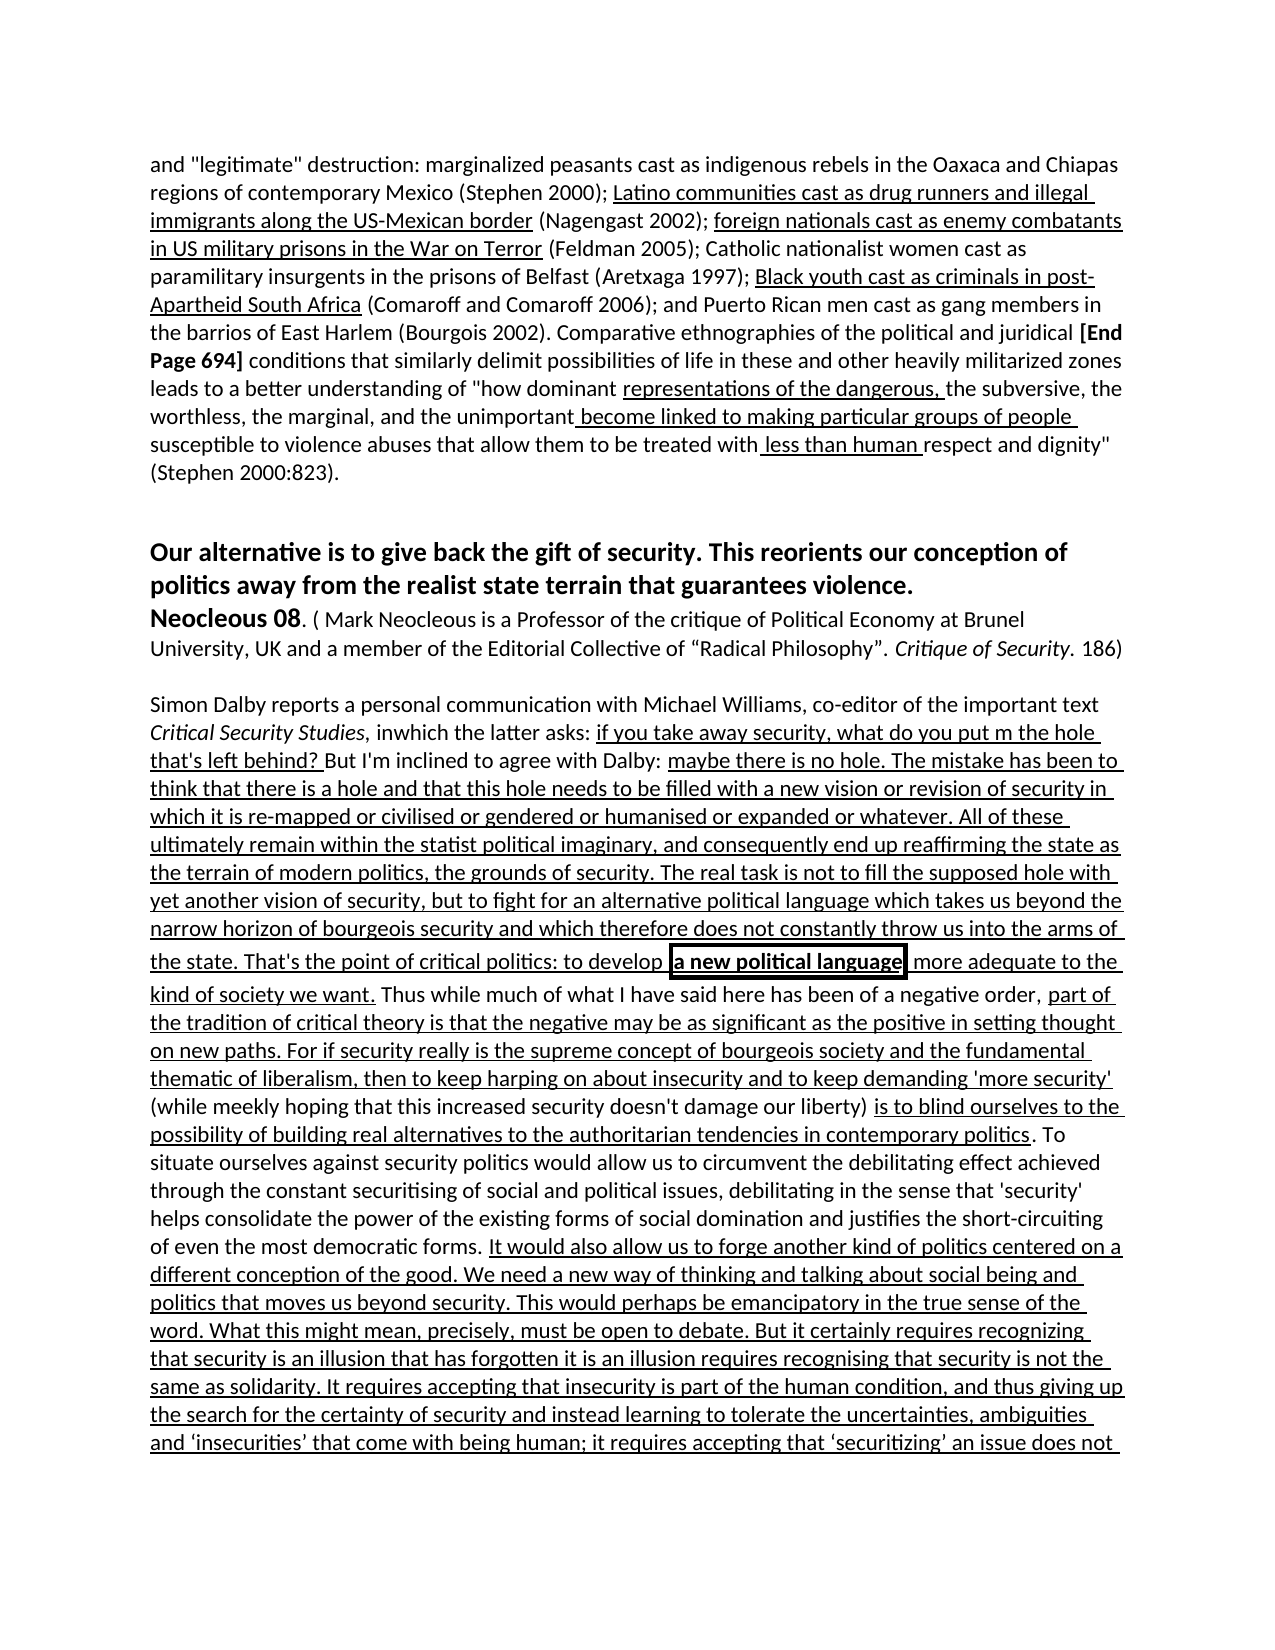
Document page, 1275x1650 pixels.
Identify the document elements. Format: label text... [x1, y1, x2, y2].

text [150, 940, 1125, 1396]
text Neocleous 08. ( Mark Neocleous is a Professor of the critique of Political Economy at Brunel University, UK and a member of the Editorial Collective of “Radical Philosophy”. Critique of Security. 186) [150, 601, 1125, 662]
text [150, 150, 1125, 486]
subtitle Our alternative is to give back the gift of security. This reorients our conception of politics away from the realist state terrain that guarantees violence. [150, 535, 1125, 601]
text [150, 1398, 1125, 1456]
